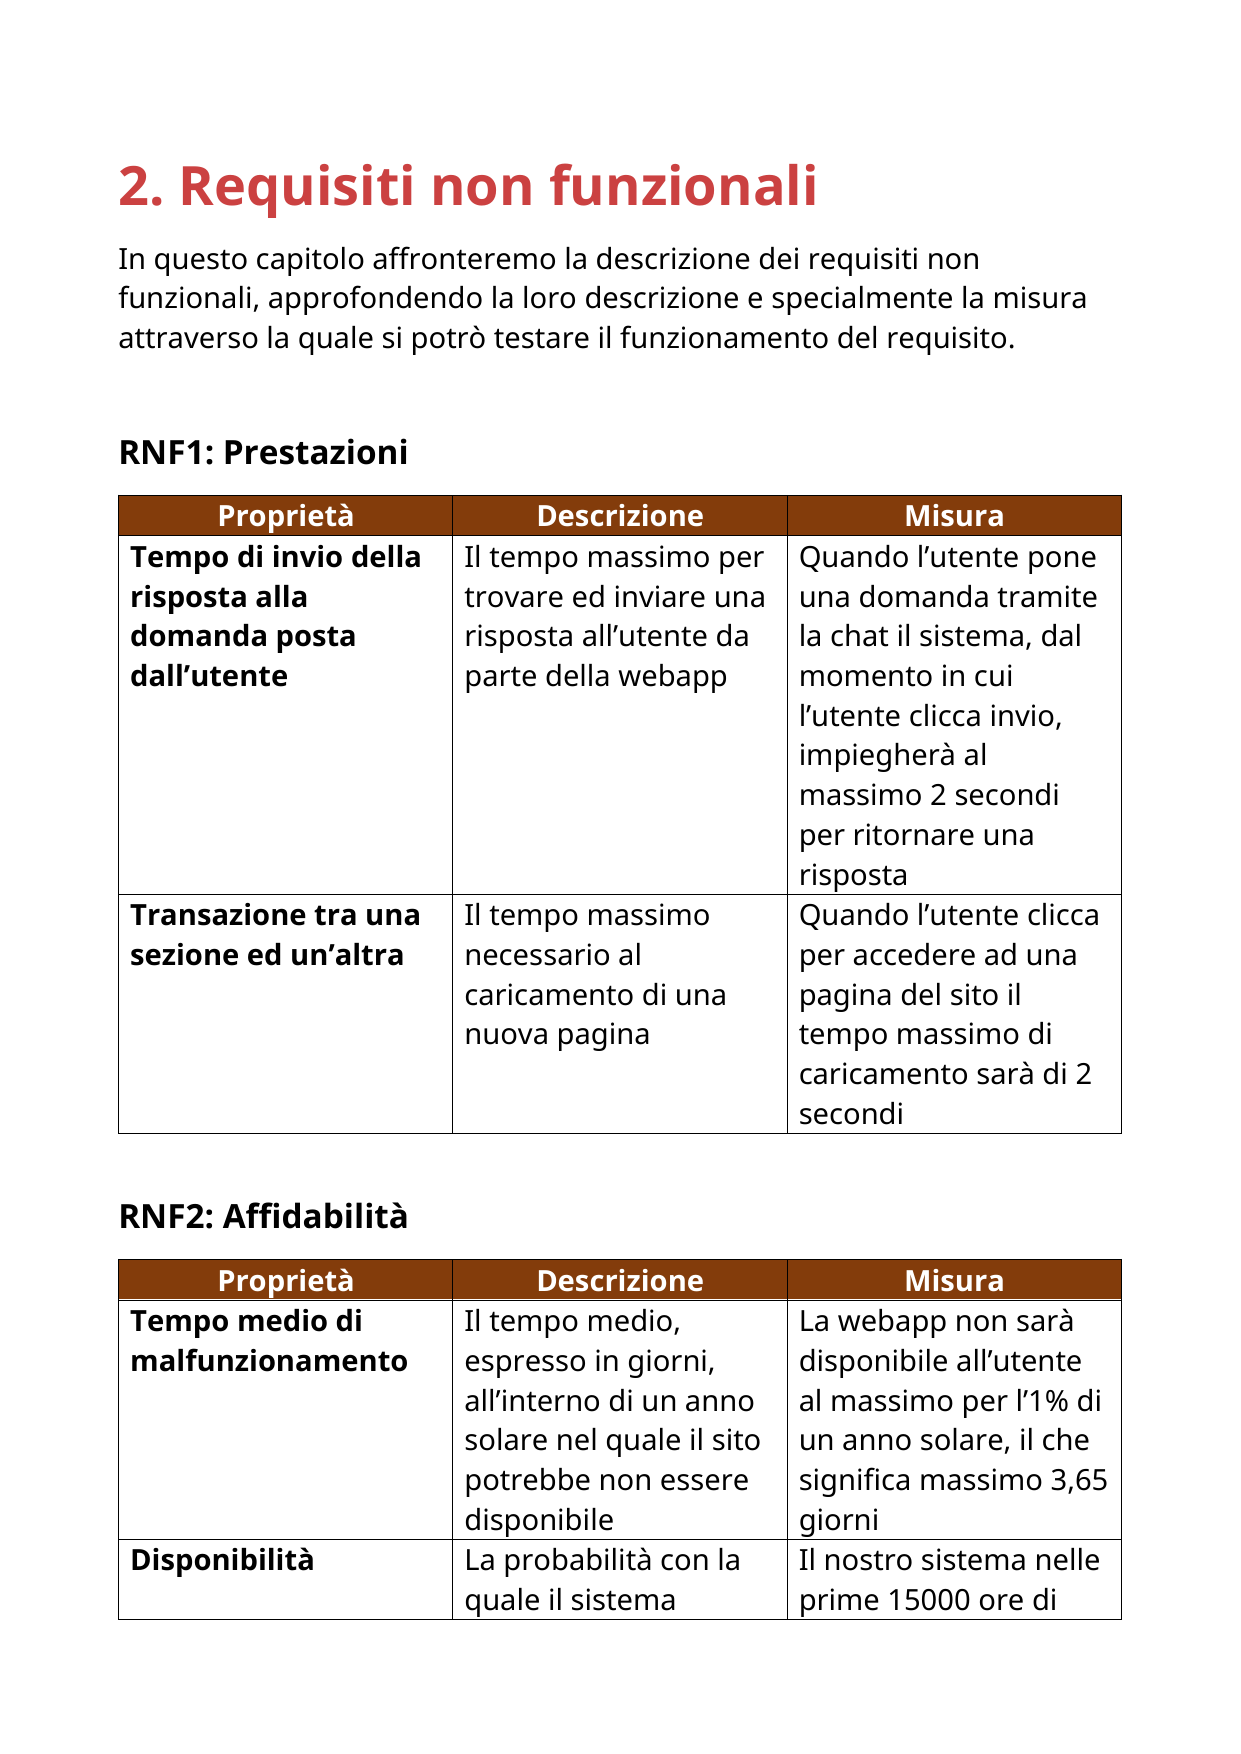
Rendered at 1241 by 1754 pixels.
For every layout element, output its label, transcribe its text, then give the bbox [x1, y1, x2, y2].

table_header Descrizione [453, 496, 787, 535]
table_cell Quando l’utente pone una domanda tramite la chat il sistema, dal momento in cui l’utente clicca invio, impiegherà al massimo 2 secondi per ritornare una risposta [788, 536, 1121, 893]
table_cell Transazione tra una sezione ed un’altra [119, 895, 452, 1133]
table_header Proprietà [119, 1260, 452, 1299]
table_cell Il tempo massimo per trovare ed inviare una risposta all’utente da parte della webapp [453, 536, 787, 893]
table_header Misura [788, 1260, 1121, 1299]
text In questo capitolo affronteremo la descrizione dei requisiti non funzionali, approfondendo la loro descrizione e specialmente la misura attraverso la quale si potrò testare il funzionamento del requisito. [118, 238, 1122, 357]
table_header Proprietà [119, 496, 452, 535]
table_header Descrizione [453, 1260, 787, 1299]
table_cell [453, 1540, 787, 1619]
table_cell Disponibilità [119, 1540, 452, 1619]
table_cell Il tempo medio, espresso in giorni, all’interno di un anno solare nel quale il sito potrebbe non essere disponibile [453, 1301, 787, 1539]
table_cell Quando l’utente clicca per accedere ad una pagina del sito il tempo massimo di caricamento sarà di 2 secondi [788, 895, 1121, 1133]
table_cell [788, 1540, 1121, 1619]
text RNF1: Prestazioni [118, 429, 1122, 474]
table_cell Tempo medio di malfunzionamento [119, 1301, 452, 1539]
table_cell La webapp non sarà disponibile all’utente al massimo per l’1% di un anno solare, il che significa massimo 3,65 giorni [788, 1301, 1121, 1539]
table_header Misura [788, 496, 1121, 535]
table_cell Tempo di invio della risposta alla domanda posta dall’utente [119, 536, 452, 893]
text RNF2: Affidabilità [118, 1193, 1122, 1238]
text 2. Requisiti non funzionali [118, 148, 1122, 221]
table_cell Il tempo massimo necessario al caricamento di una nuova pagina [453, 895, 787, 1133]
